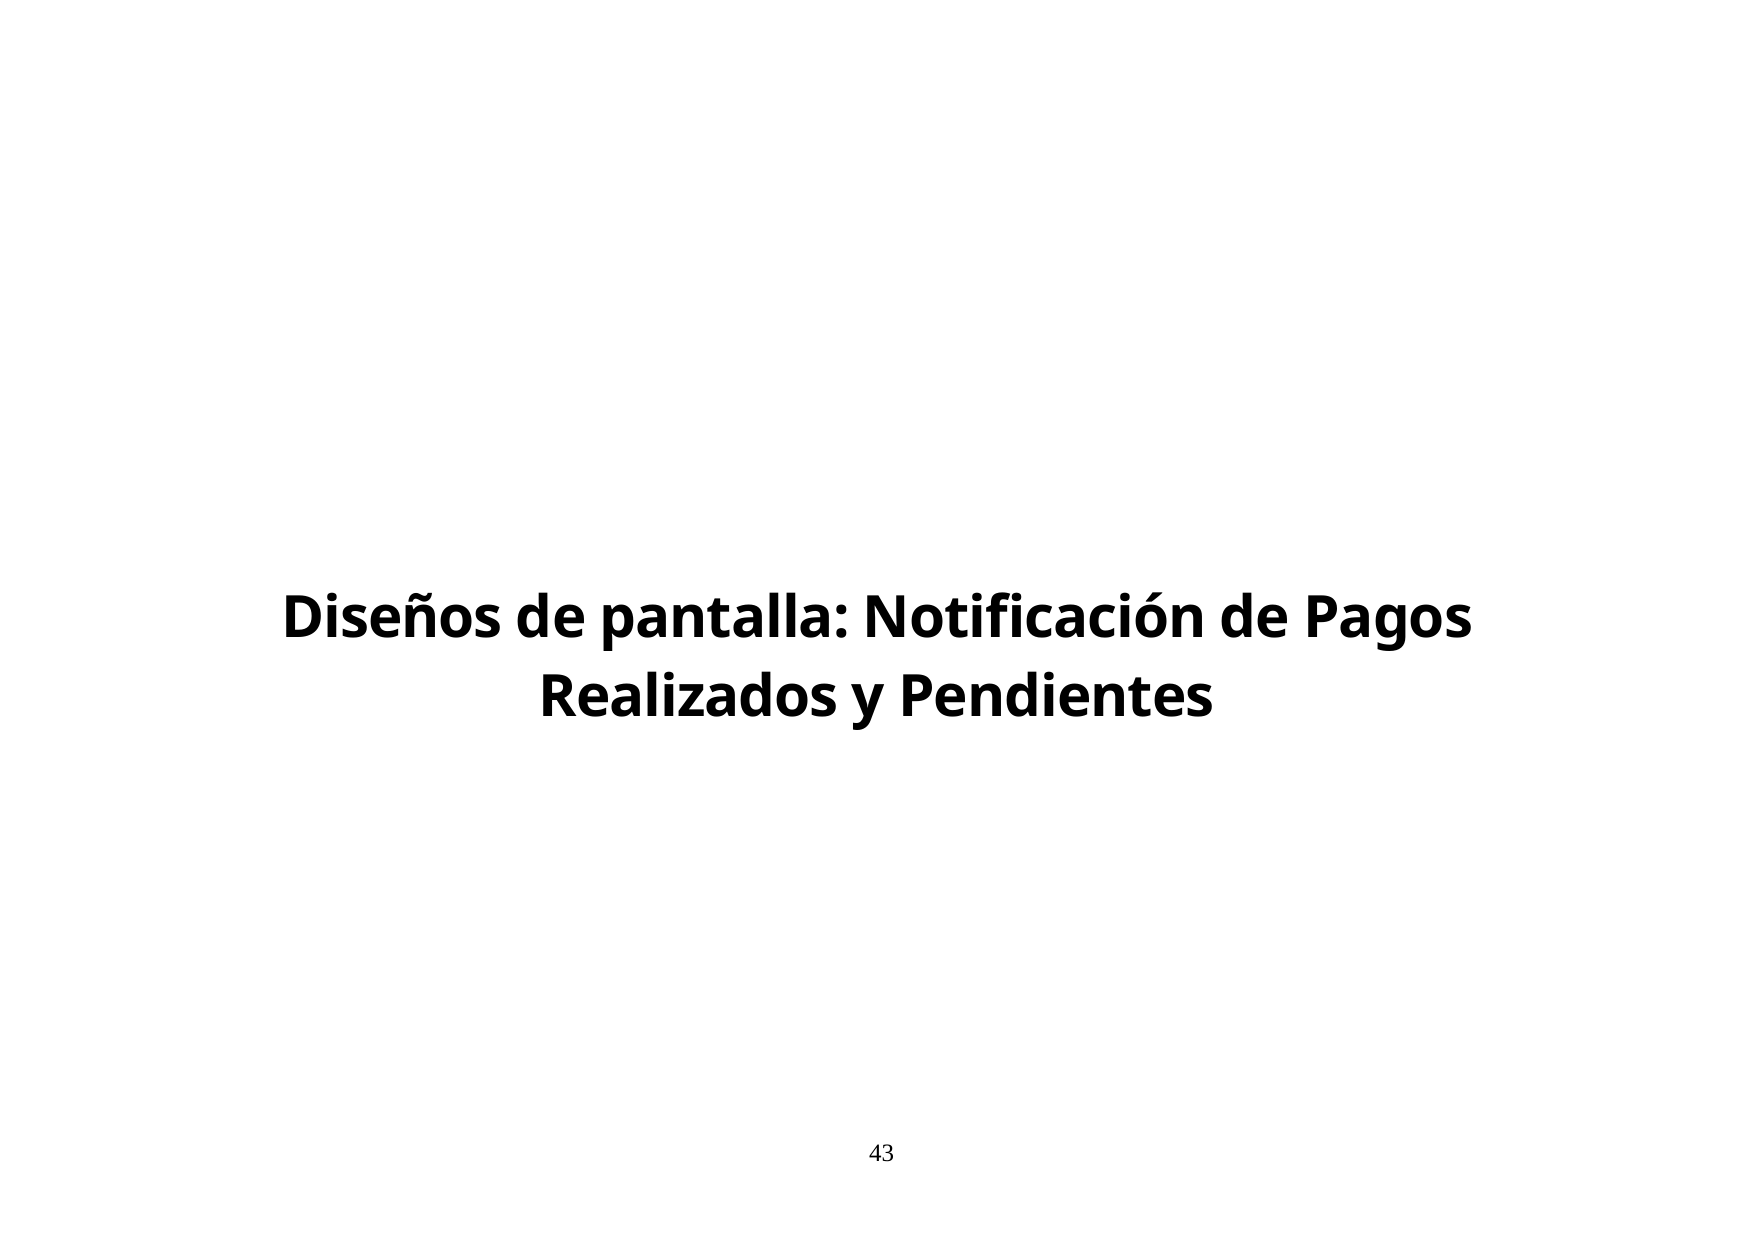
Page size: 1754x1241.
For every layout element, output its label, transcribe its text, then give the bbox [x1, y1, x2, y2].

title Diseños de pantalla: Notificación de Pagos Realizados y Pendientes [148, 574, 1606, 733]
